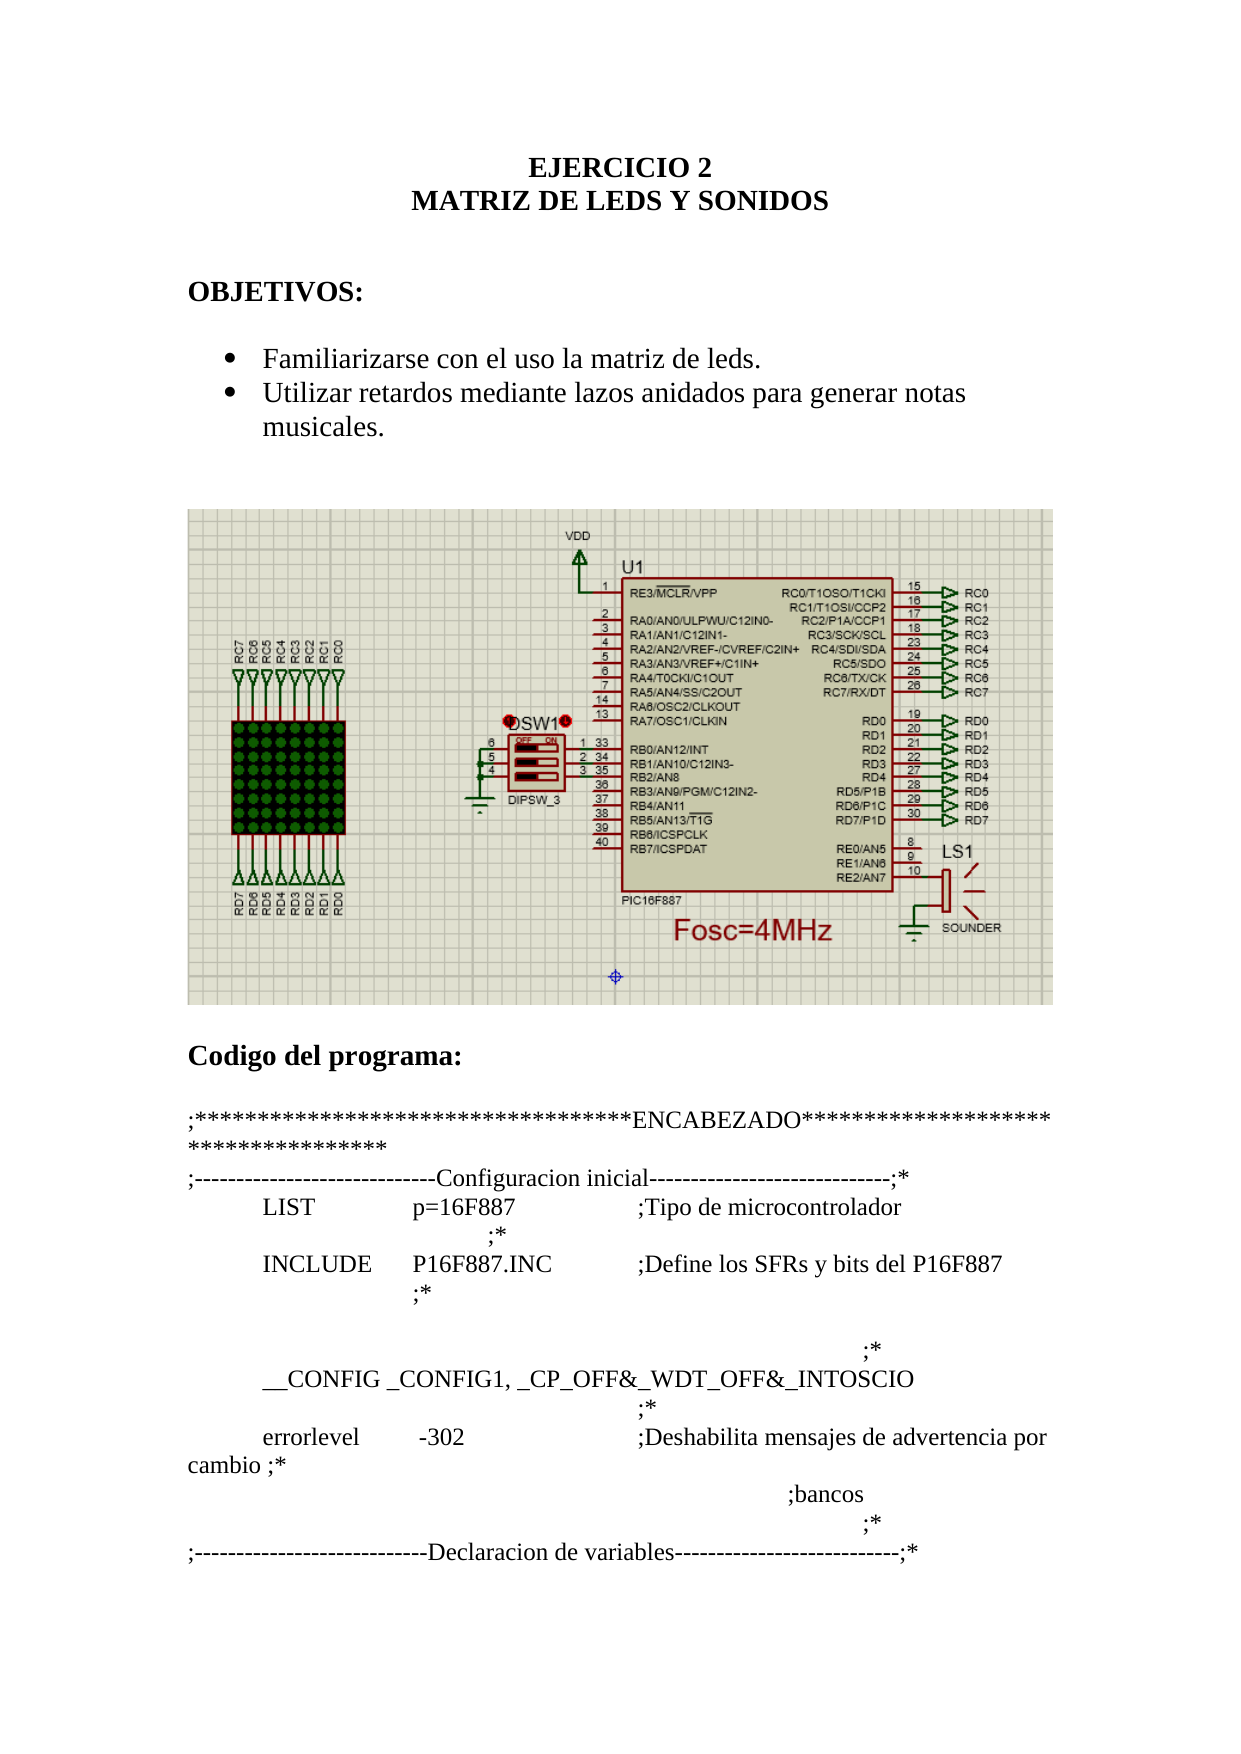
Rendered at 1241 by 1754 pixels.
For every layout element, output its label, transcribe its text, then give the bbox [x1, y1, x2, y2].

list Utilizar retardos mediante lazos anidados para generar notas musicales. [225, 375, 1053, 442]
text ;----------------------------Declaracion de variables---------------------------;* [187, 1537, 1053, 1566]
text INCLUDE P16F887.INC ;Define los SFRs y bits del P16F887 ;* [187, 1249, 1053, 1307]
text __CONFIG _CONFIG1, _CP_OFF&_WDT_OFF&_INTOSCIO ;* [187, 1364, 1053, 1422]
text errorlevel -302 ;Deshabilita mensajes de advertencia por cambio ;* [187, 1422, 1053, 1479]
picture [187, 509, 1053, 1005]
text Codigo del programa: [187, 1038, 1053, 1072]
text MATRIZ DE LEDS Y SONIDOS [187, 183, 1053, 217]
text EJERCICIO 2 [187, 150, 1053, 183]
text OBJETIVOS: [187, 274, 1053, 308]
text ;***********************************ENCABEZADO************************************ [187, 1106, 1053, 1163]
list Familiarizarse con el uso la matriz de leds. [225, 342, 1053, 375]
text ;bancos ;* [187, 1479, 1053, 1537]
text ;-----------------------------Configuracion inicial-----------------------------;* [187, 1163, 1053, 1192]
text ;* [187, 1307, 1053, 1364]
text LIST p=16F887 ;Tipo de microcontrolador ;* [187, 1192, 1053, 1249]
